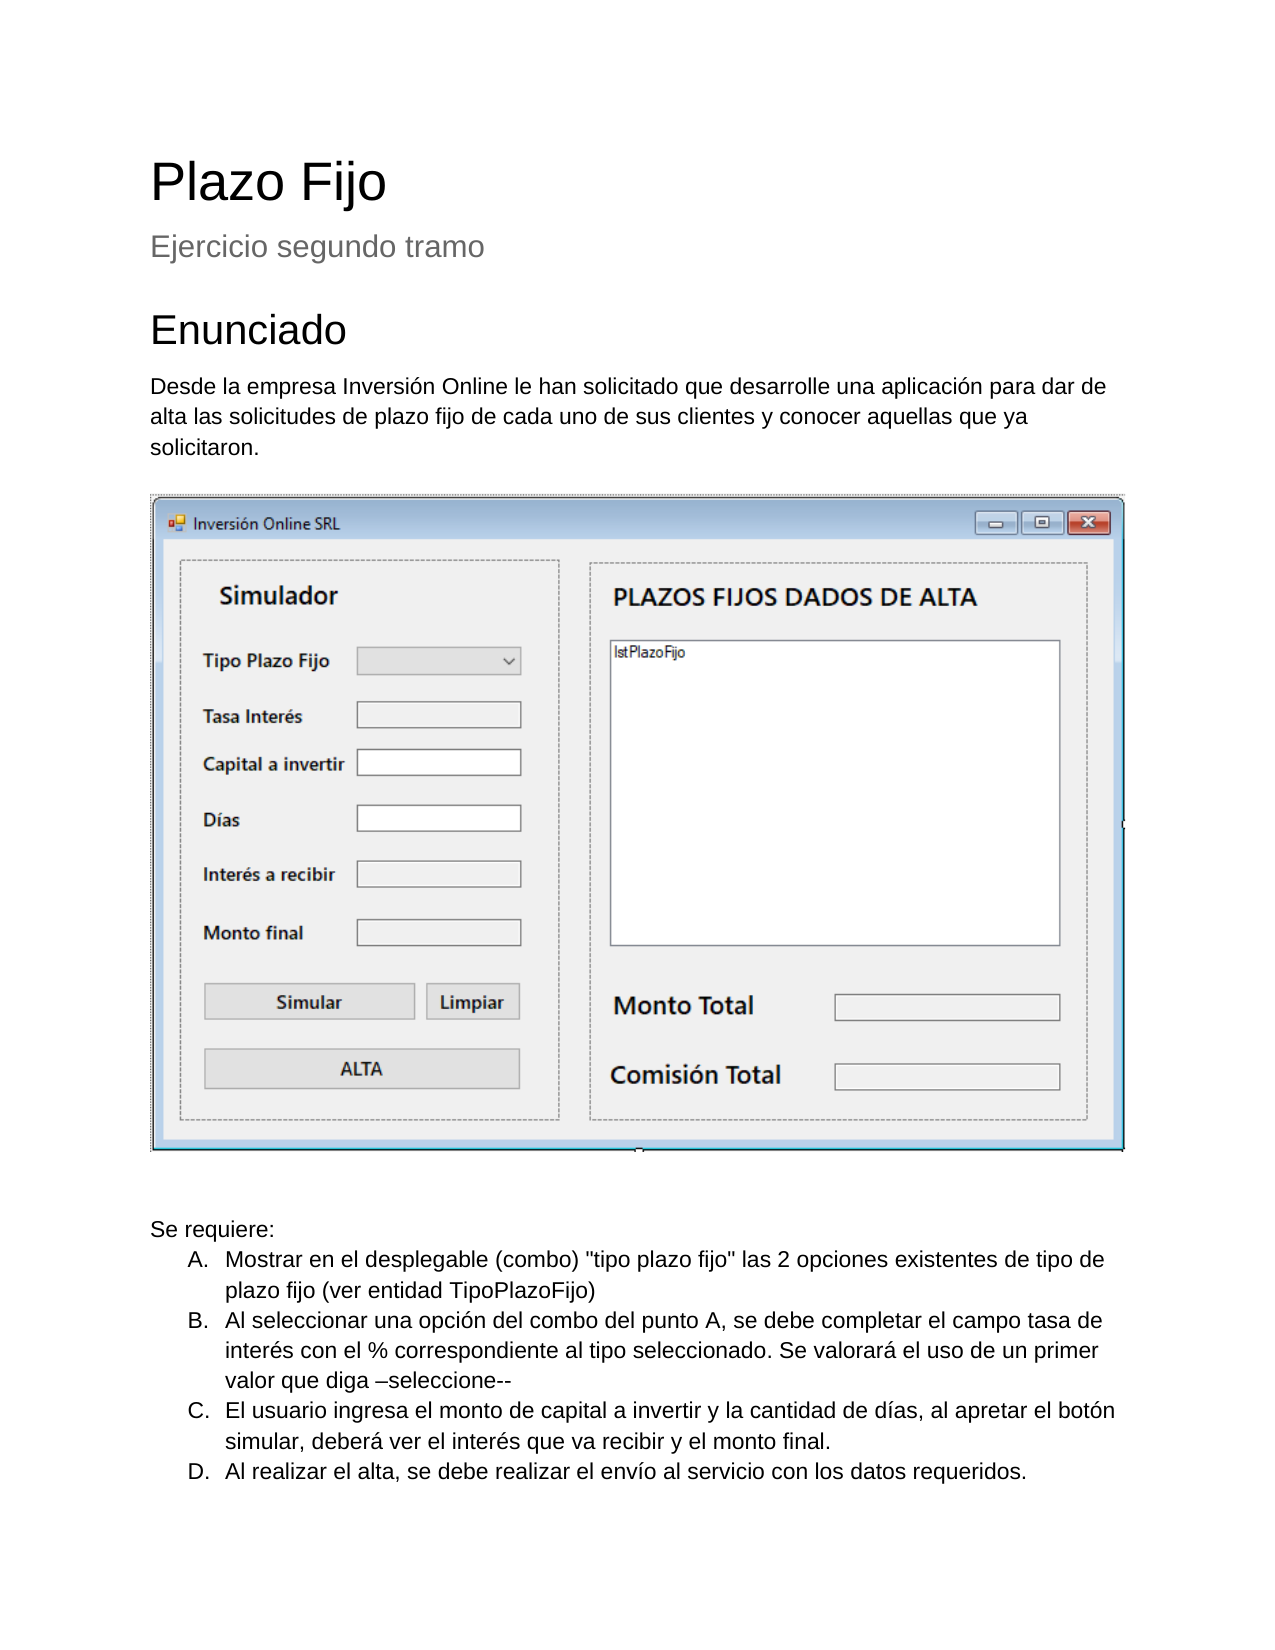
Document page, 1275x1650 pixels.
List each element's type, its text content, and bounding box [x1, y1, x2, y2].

picture [150, 493, 1125, 1152]
list Mostrar en el desplegable (combo) "tipo plazo fijo" las 2 opciones existentes de tipo de plazo fijo (ver entidad TipoPlazoFijo) [187, 1246, 1125, 1303]
subtitle Ejercicio segundo tramo [150, 228, 1125, 264]
title Plazo Fijo [150, 150, 1125, 212]
list El usuario ingresa el monto de capital a invertir y la cantidad de días, al apretar el botón simular, deberá ver el interés que va recibir y el monto final. [187, 1397, 1125, 1454]
subtitle Enunciado [150, 305, 1125, 353]
list Al seleccionar una opción del combo del punto A, se debe completar el campo tasa de interés con el % correspondiente al tipo seleccionado. Se valorará el uso de un primer valor que diga –seleccione-- [187, 1307, 1125, 1394]
text Se requiere: [150, 1216, 1125, 1243]
list Al realizar el alta, se debe realizar el envío al servicio con los datos requeridos. [187, 1458, 1125, 1484]
text Desde la empresa Inversión Online le han solicitado que desarrolle una aplicación para dar de alta las solicitudes de plazo fijo de cada uno de sus clientes y conocer aquellas que ya solicitaron. [150, 373, 1125, 460]
